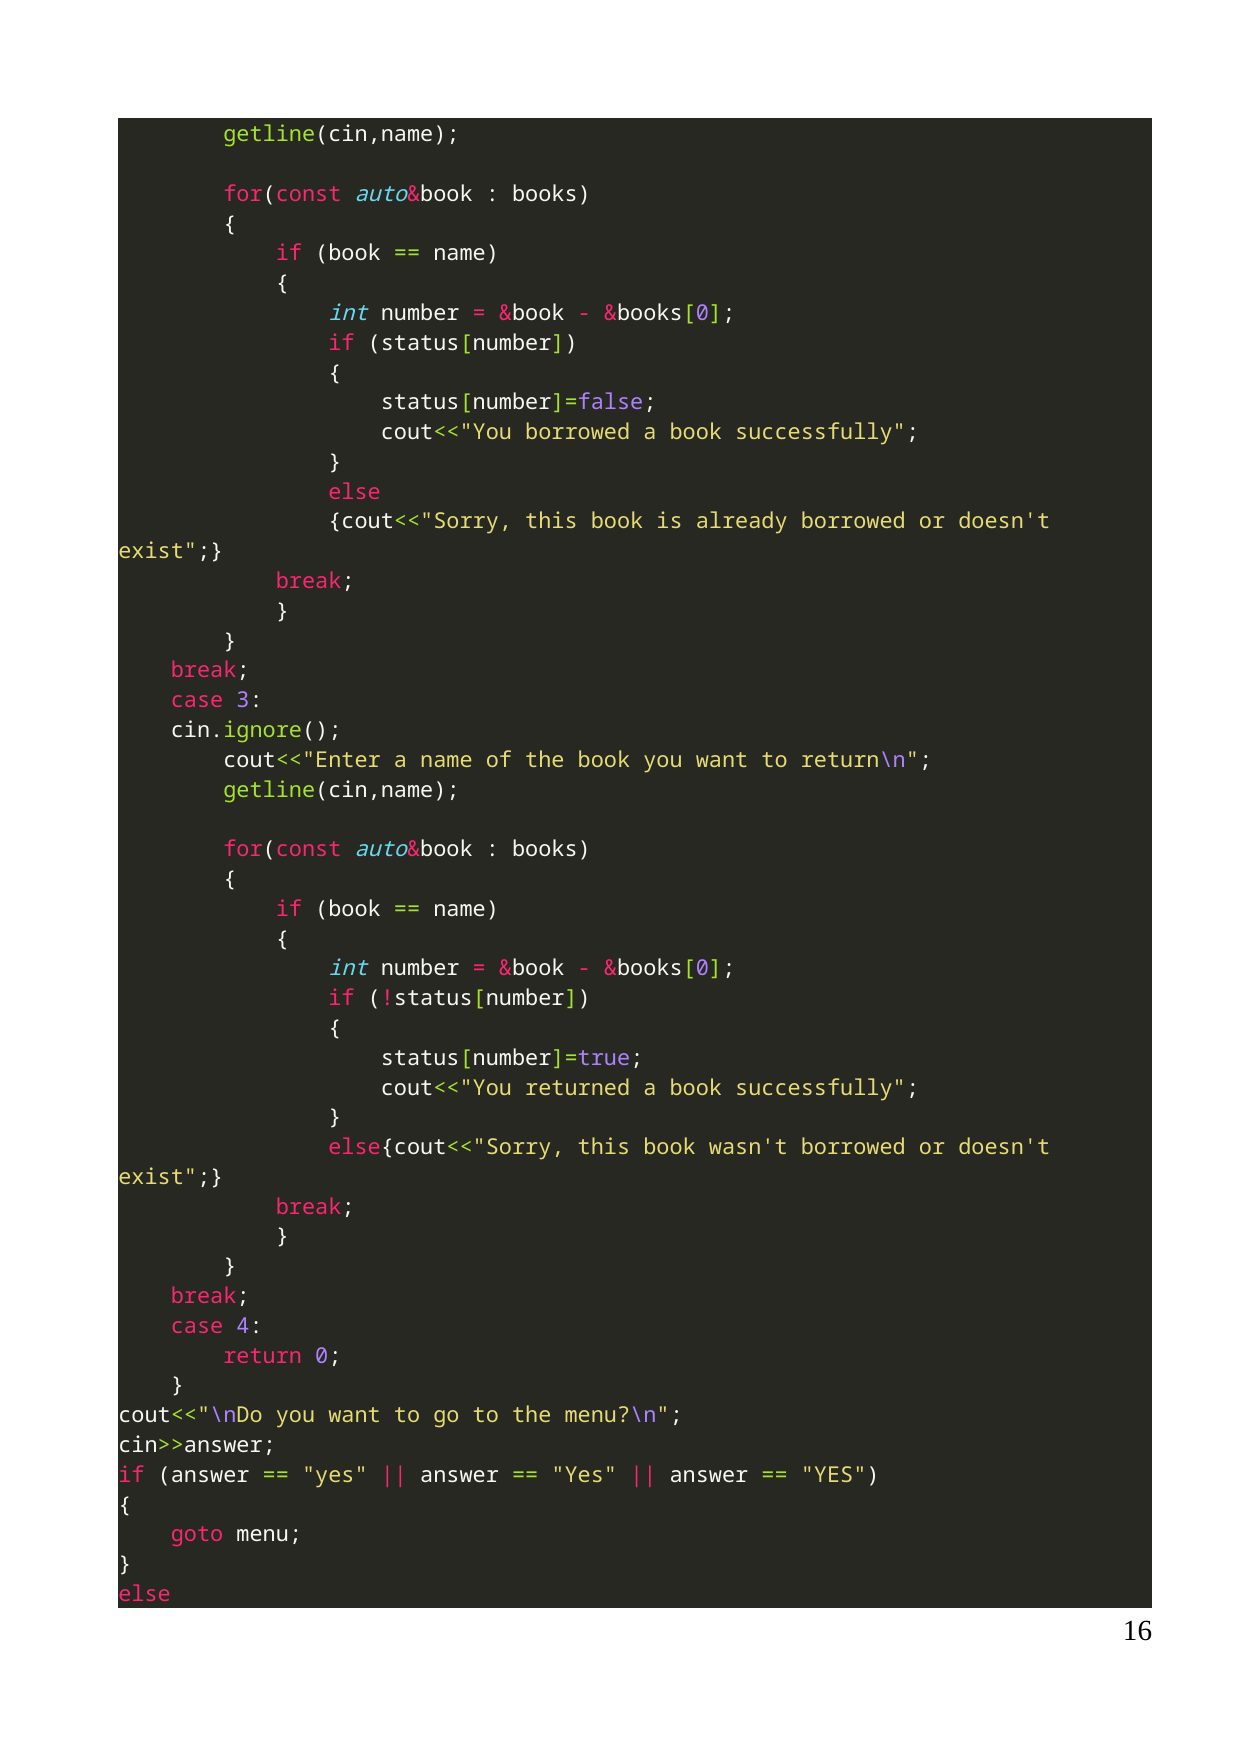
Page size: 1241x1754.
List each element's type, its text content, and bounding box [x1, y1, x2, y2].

text case 4: [118, 1310, 1152, 1339]
text case 3: [118, 684, 1152, 714]
text getline(cin,name); [118, 773, 1152, 803]
text return 0; [118, 1339, 1152, 1369]
text break; [118, 1280, 1152, 1310]
text { [118, 207, 1152, 237]
text } [118, 446, 1152, 476]
text { [118, 922, 1152, 952]
text cout<<"You returned a book successfully"; [118, 1071, 1152, 1101]
text int number = &book - &books[0]; [118, 952, 1152, 982]
text cout<<"Enter a name of the book you want to return\n"; [118, 744, 1152, 773]
text { [118, 863, 1152, 893]
text cout<<"You borrowed a book successfully"; [118, 416, 1152, 446]
text status[number]=false; [118, 386, 1152, 416]
text cin.ignore(); [118, 714, 1152, 744]
text else [118, 476, 1152, 505]
text {cout<<"Sorry, this book is already borrowed or doesn't exist";} [118, 505, 1152, 565]
text } [118, 595, 1152, 624]
text goto menu; [118, 1518, 1152, 1548]
text } [118, 624, 1152, 654]
text if (status[number]) [118, 327, 1152, 356]
text getline(cin,name); [118, 118, 1152, 148]
text if (answer == "yes" || answer == "Yes" || answer == "YES") [118, 1459, 1152, 1488]
text status[number]=true; [118, 1042, 1152, 1071]
text for(const auto&book : books) [118, 178, 1152, 207]
text if (book == name) [118, 237, 1152, 267]
text cin>>answer; [118, 1429, 1152, 1459]
text { [118, 267, 1152, 297]
text cout<<"\nDo you want to go to the menu?\n"; [118, 1399, 1152, 1429]
text else{cout<<"Sorry, this book wasn't borrowed or doesn't exist";} [118, 1131, 1152, 1191]
text } [118, 1369, 1152, 1399]
text if (!status[number]) [118, 982, 1152, 1012]
text break; [118, 565, 1152, 595]
text { [118, 356, 1152, 386]
text { [118, 1488, 1152, 1518]
text } [118, 1220, 1152, 1250]
text break; [118, 1191, 1152, 1220]
text { [118, 1012, 1152, 1042]
text } [118, 1548, 1152, 1578]
text } [118, 1250, 1152, 1280]
text int number = &book - &books[0]; [118, 297, 1152, 327]
text } [118, 1101, 1152, 1131]
text else [118, 1578, 1152, 1608]
text if (book == name) [118, 893, 1152, 922]
text for(const auto&book : books) [118, 833, 1152, 863]
text break; [118, 654, 1152, 684]
